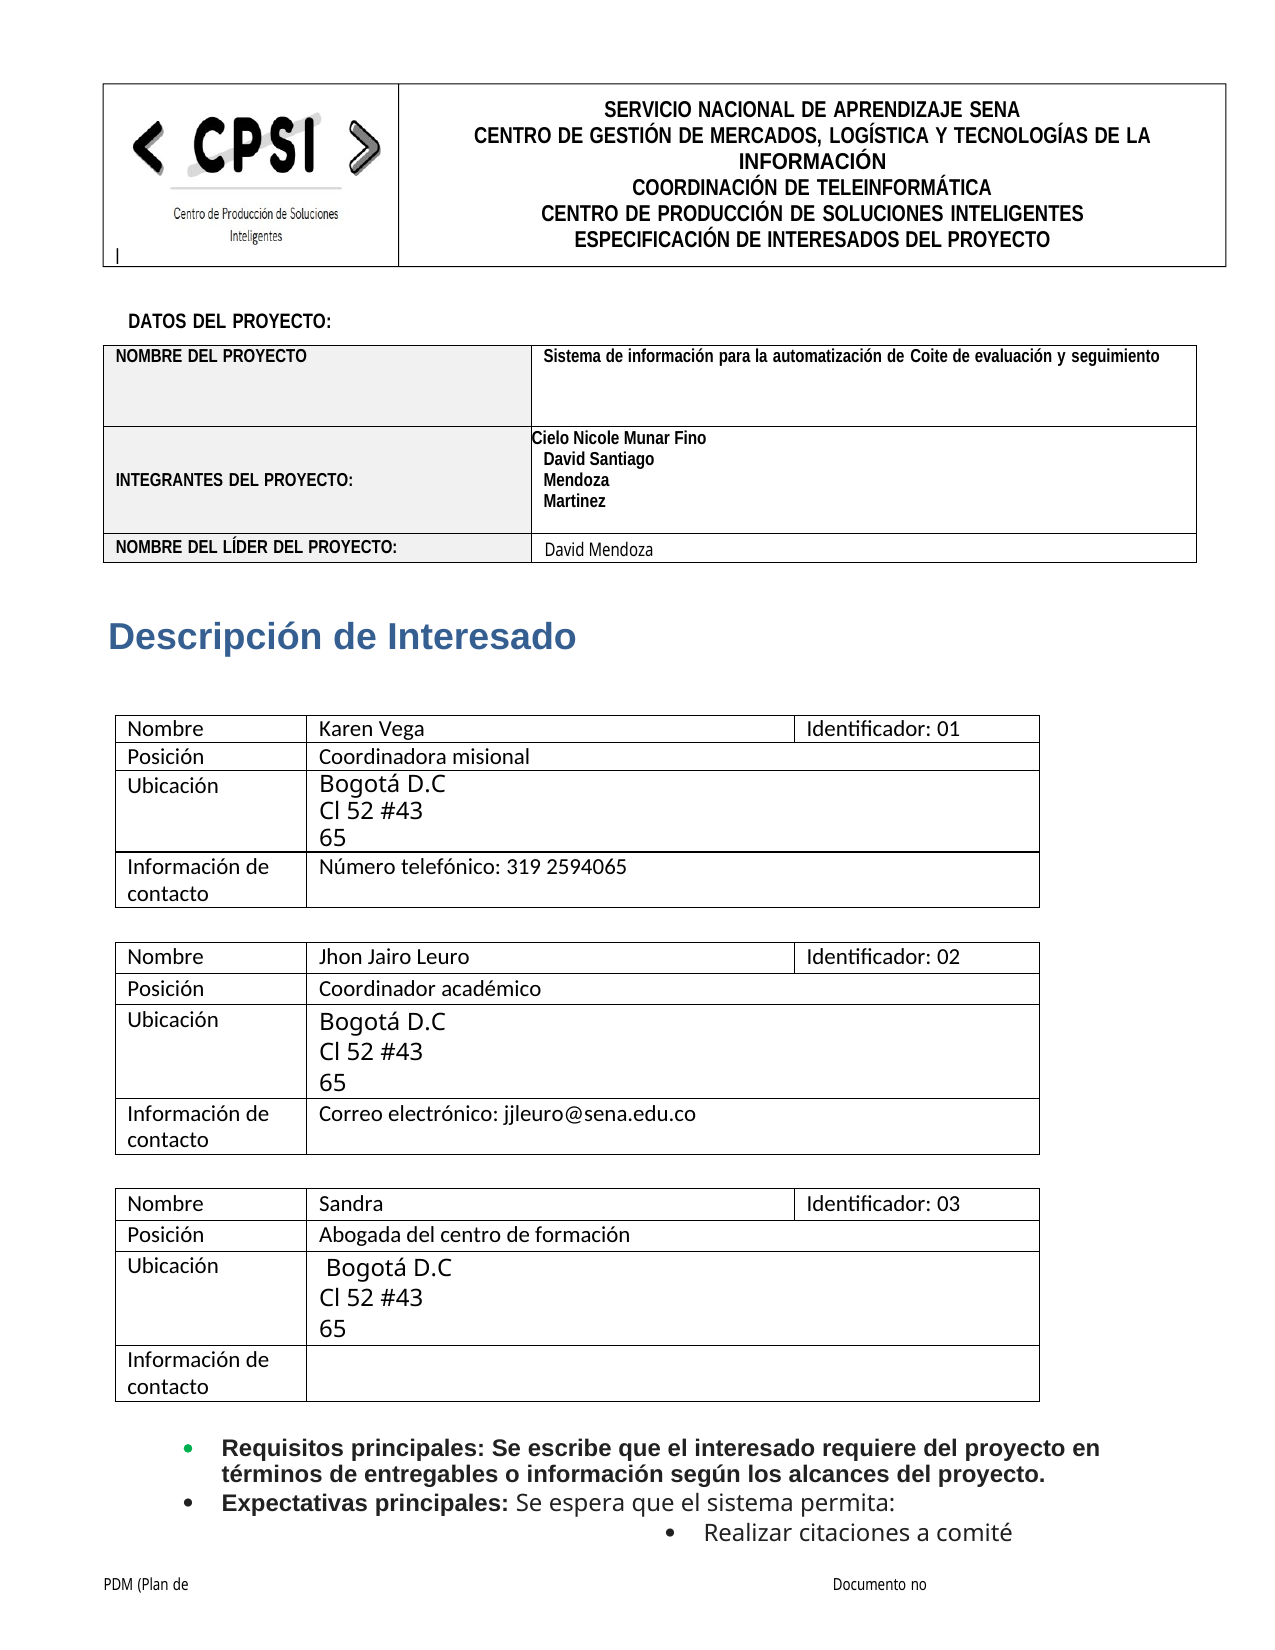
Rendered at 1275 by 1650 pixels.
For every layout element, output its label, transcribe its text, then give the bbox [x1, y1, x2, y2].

table_cell [307, 1346, 1039, 1401]
table_cell Ubicación [116, 1005, 306, 1098]
table_cell Información de contacto [116, 1346, 306, 1401]
picture [132, 112, 381, 245]
table_header Identificador: 03 [795, 1189, 1039, 1219]
table_header NOMBRE DEL PROYECTO [104, 346, 531, 426]
table_cell Posición [116, 743, 306, 770]
table_header Nombre [116, 943, 306, 973]
list Realizar citaciones a comité [666, 1518, 1214, 1547]
table_header Identificador: 02 [795, 943, 1039, 973]
table_header Jhon Jairo Leuro [307, 943, 794, 973]
list Requisitos principales: Se escribe que el interesado requiere del proyecto en términos de entregables o información según los alcances del proyecto. [184, 1436, 1100, 1488]
table_header Sistema de información para la automatización de Coite de evaluación y seguimiento [532, 346, 1196, 426]
table_cell Número telefónico: 319 2594065 [307, 853, 1039, 907]
table_cell INTEGRANTES DEL PROYECTO: [104, 427, 531, 533]
table_cell Posición [116, 974, 306, 1004]
table_header Nombre [116, 1189, 306, 1219]
table_cell Ubicación [116, 1252, 306, 1345]
table_cell Abogada del centro de formación [307, 1221, 1039, 1251]
table_cell Bogotá D.C Cl 52 #43 65 [307, 1005, 1039, 1098]
table_cell Información de contacto [116, 1099, 306, 1154]
table_cell Posición [116, 1221, 306, 1251]
table_cell Información de contacto [116, 853, 306, 907]
table_cell Correo electrónico: jjleuro@sena.edu.co [307, 1099, 1039, 1154]
table_cell Bogotá D.C Cl 52 #43 65 [307, 1252, 1039, 1345]
list Expectativas principales: Se espera que el sistema permita: [184, 1488, 1214, 1518]
table_cell David Mendoza [532, 534, 1196, 562]
table_header Nombre [116, 716, 306, 742]
table_cell Ubicación [116, 771, 306, 851]
title Descripción de Interesado [108, 614, 1214, 657]
table_header Identificador: 01 [795, 716, 1039, 742]
table_header Karen Vega [307, 716, 794, 742]
table_cell NOMBRE DEL LÍDER DEL PROYECTO: [104, 534, 531, 562]
table_cell Coordinadora misional [307, 743, 1039, 770]
table_cell Coordinador académico [307, 974, 1039, 1004]
text DATOS DEL PROYECTO: [128, 308, 1214, 332]
table_cell Cielo Nicole Munar Fino David Santiago Mendoza Martinez [532, 427, 1196, 533]
table_cell Bogotá D.C Cl 52 #43 65 [307, 771, 1039, 851]
table_header Sandra [307, 1189, 794, 1219]
